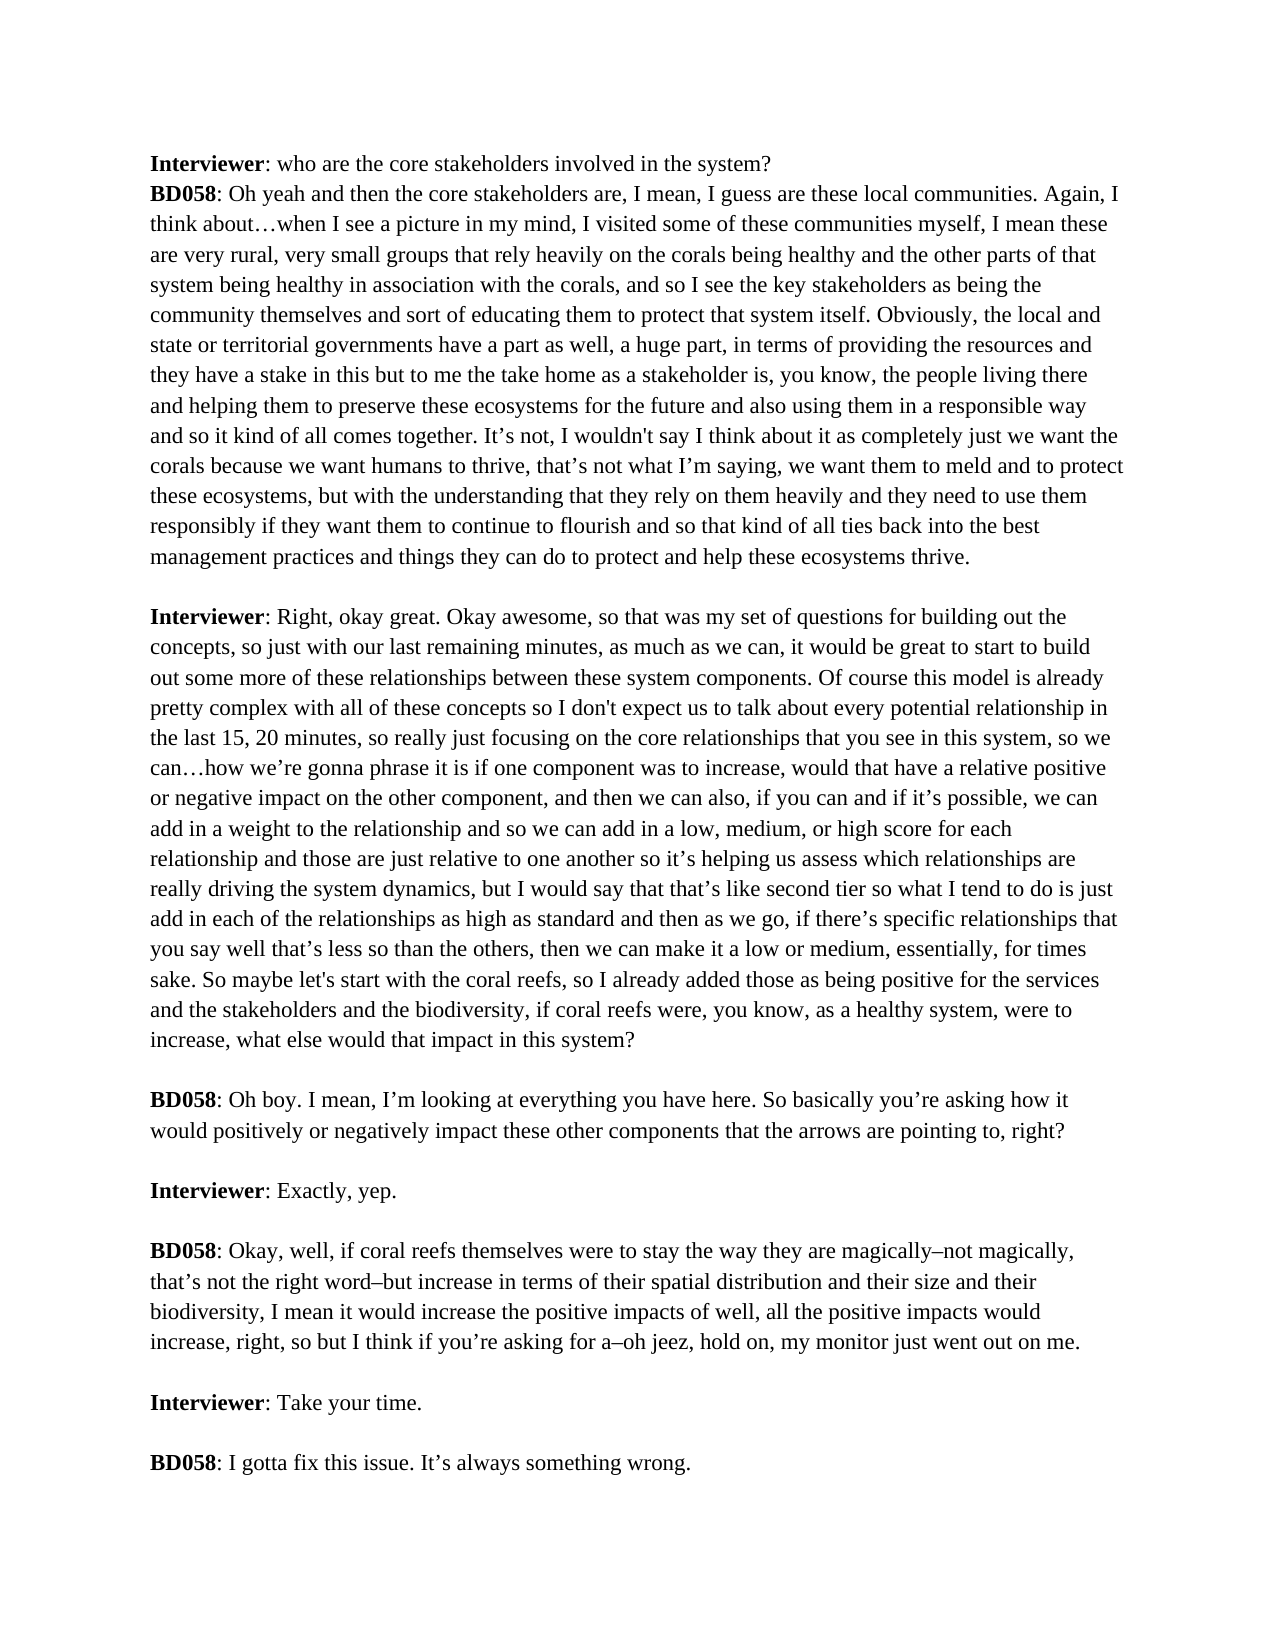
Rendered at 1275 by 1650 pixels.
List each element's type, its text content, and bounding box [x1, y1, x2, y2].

text Interviewer: Exactly, yep. [150, 1177, 1125, 1203]
text Interviewer: Take your time. [150, 1388, 1125, 1415]
text Interviewer: who are the core stakeholders involved in the system? [150, 150, 1125, 176]
text BD058: Oh boy. I mean, I’m looking at everything you have here. So basically you’re asking how it would positively or negatively impact these other components that the arrows are pointing to, right? [150, 1086, 1125, 1143]
text BD058: I gotta fix this issue. It’s always something wrong. [150, 1449, 1125, 1475]
text BD058: Oh yeah and then the core stakeholders are, I mean, I guess are these local communities. Again, I think about…when I see a picture in my mind, I visited some of these communities myself, I mean these are very rural, very small groups that rely heavily on the corals being healthy and the other parts of that system being healthy in association with the corals, and so I see the key stakeholders as being the community themselves and sort of educating them to protect that system itself. Obviously, the local and state or territorial governments have a part as well, a huge part, in terms of providing the resources and they have a stake in this but to me the take home as a stakeholder is, you know, the people living there and helping them to preserve these ecosystems for the future and also using them in a responsible way and so it kind of all comes together. It’s not, I wouldn't say I think about it as completely just we want the corals because we want humans to thrive, that’s not what I’m saying, we want them to meld and to protect these ecosystems, but with the understanding that they rely on them heavily and they need to use them responsibly if they want them to continue to flourish and so that kind of all ties back into the best management practices and things they can do to protect and help these ecosystems thrive. [150, 180, 1125, 569]
text Interviewer: Right, okay great. Okay awesome, so that was my set of questions for building out the concepts, so just with our last remaining minutes, as much as we can, it would be great to start to build out some more of these relationships between these system components. Of course this model is already pretty complex with all of these concepts so I don't expect us to talk about every potential relationship in the last 15, 20 minutes, so really just focusing on the core relationships that you see in this system, so we can…how we’re gonna phrase it is if one component was to increase, would that have a relative positive or negative impact on the other component, and then we can also, if you can and if it’s possible, we can add in a weight to the relationship and so we can add in a low, medium, or high score for each relationship and those are just relative to one another so it’s helping us assess which relationships are really driving the system dynamics, but I would say that that’s like second tier so what I tend to do is just add in each of the relationships as high as standard and then as we go, if there’s specific relationships that you say well that’s less so than the others, then we can make it a low or medium, essentially, for times sake. So maybe let's start with the coral reefs, so I already added those as being positive for the services and the stakeholders and the biodiversity, if coral reefs were, you know, as a healthy system, were to increase, what else would that impact in this system? [150, 603, 1125, 1052]
text BD058: Okay, well, if coral reefs themselves were to stay the way they are magically–not magically, that’s not the right word–but increase in terms of their spatial distribution and their size and their biodiversity, I mean it would increase the positive impacts of well, all the positive impacts would increase, right, so but I think if you’re asking for a–oh jeez, hold on, my monitor just went out on me. [150, 1237, 1125, 1354]
